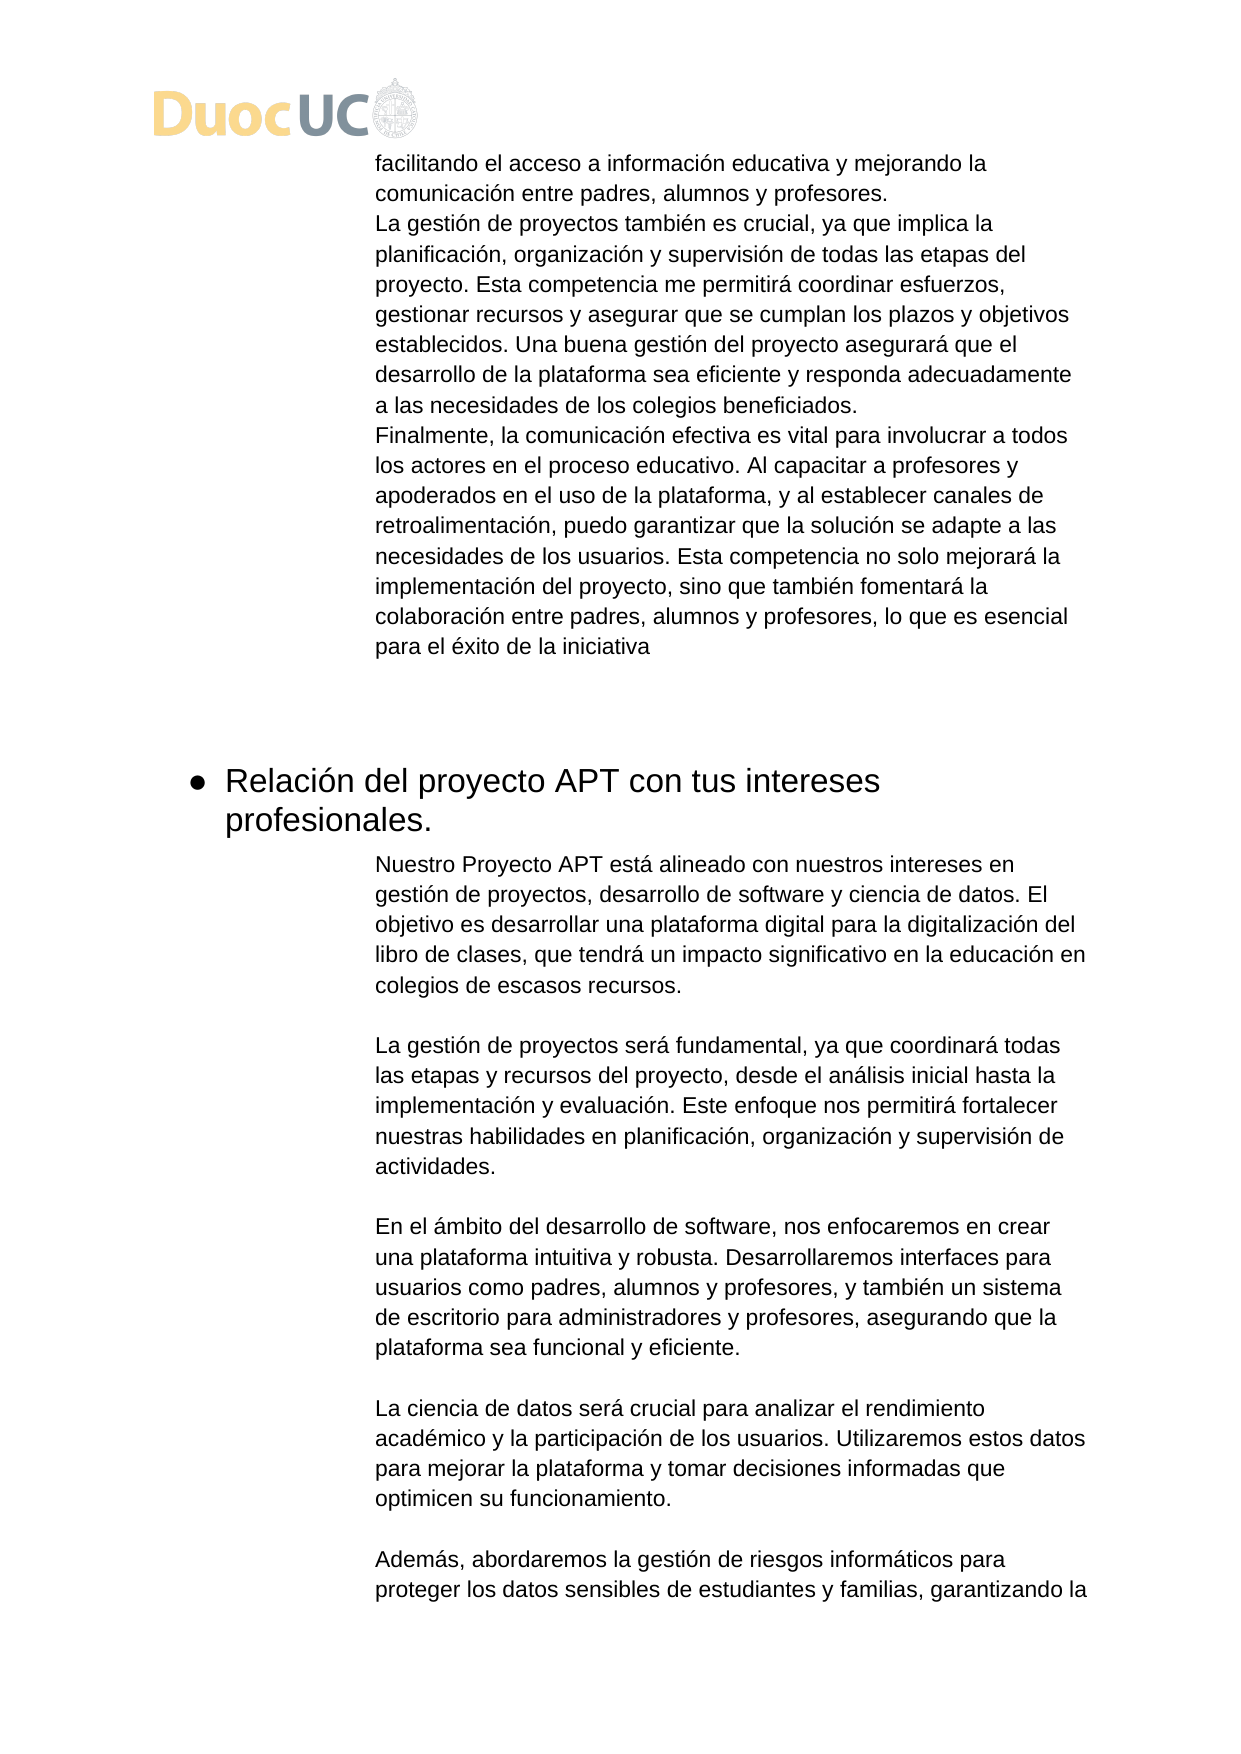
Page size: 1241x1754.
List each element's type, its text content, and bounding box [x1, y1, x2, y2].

text La gestión de proyectos también es crucial, ya que implica la planificación, organización y supervisión de todas las etapas del proyecto. Esta competencia me permitirá coordinar esfuerzos, gestionar recursos y asegurar que se cumplan los plazos y objetivos establecidos. Una buena gestión del proyecto asegurará que el desarrollo de la plataforma sea eficiente y responda adecuadamente a las necesidades de los colegios beneficiados. [375, 210, 1090, 418]
text Finalmente, la comunicación efectiva es vital para involucrar a todos los actores en el proceso educativo. Al capacitar a profesores y apoderados en el uso de la plataforma, y al establecer canales de retroalimentación, puedo garantizar que la solución se adapte a las necesidades de los usuarios. Esta competencia no solo mejorará la implementación del proyecto, sino que también fomentará la colaboración entre padres, alumnos y profesores, lo que es esencial para el éxito de la iniciativa [375, 422, 1090, 660]
text La gestión de proyectos será fundamental, ya que coordinará todas las etapas y recursos del proyecto, desde el análisis inicial hasta la implementación y evaluación. Este enfoque nos permitirá fortalecer nuestras habilidades en planificación, organización y supervisión de actividades. [375, 1032, 1090, 1179]
picture [150, 75, 420, 142]
text Nuestro Proyecto APT está alineado con nuestros intereses en gestión de proyectos, desarrollo de software y ciencia de datos. El objetivo es desarrollar una plataforma digital para la digitalización del libro de clases, que tendrá un impacto significativo en la educación en colegios de escasos recursos. [375, 851, 1090, 998]
text La ciencia de datos será crucial para analizar el rendimiento académico y la participación de los usuarios. Utilizaremos estos datos para mejorar la plataforma y tomar decisiones informadas que optimicen su funcionamiento. [375, 1394, 1090, 1512]
text En el ámbito del desarrollo de software, nos enfocaremos en crear una plataforma intuitiva y robusta. Desarrollaremos interfaces para usuarios como padres, alumnos y profesores, y también un sistema de escritorio para administradores y profesores, asegurando que la plataforma sea funcional y eficiente. [375, 1213, 1090, 1361]
subtitle Relación del proyecto APT con tus intereses profesionales. [187, 761, 1090, 838]
